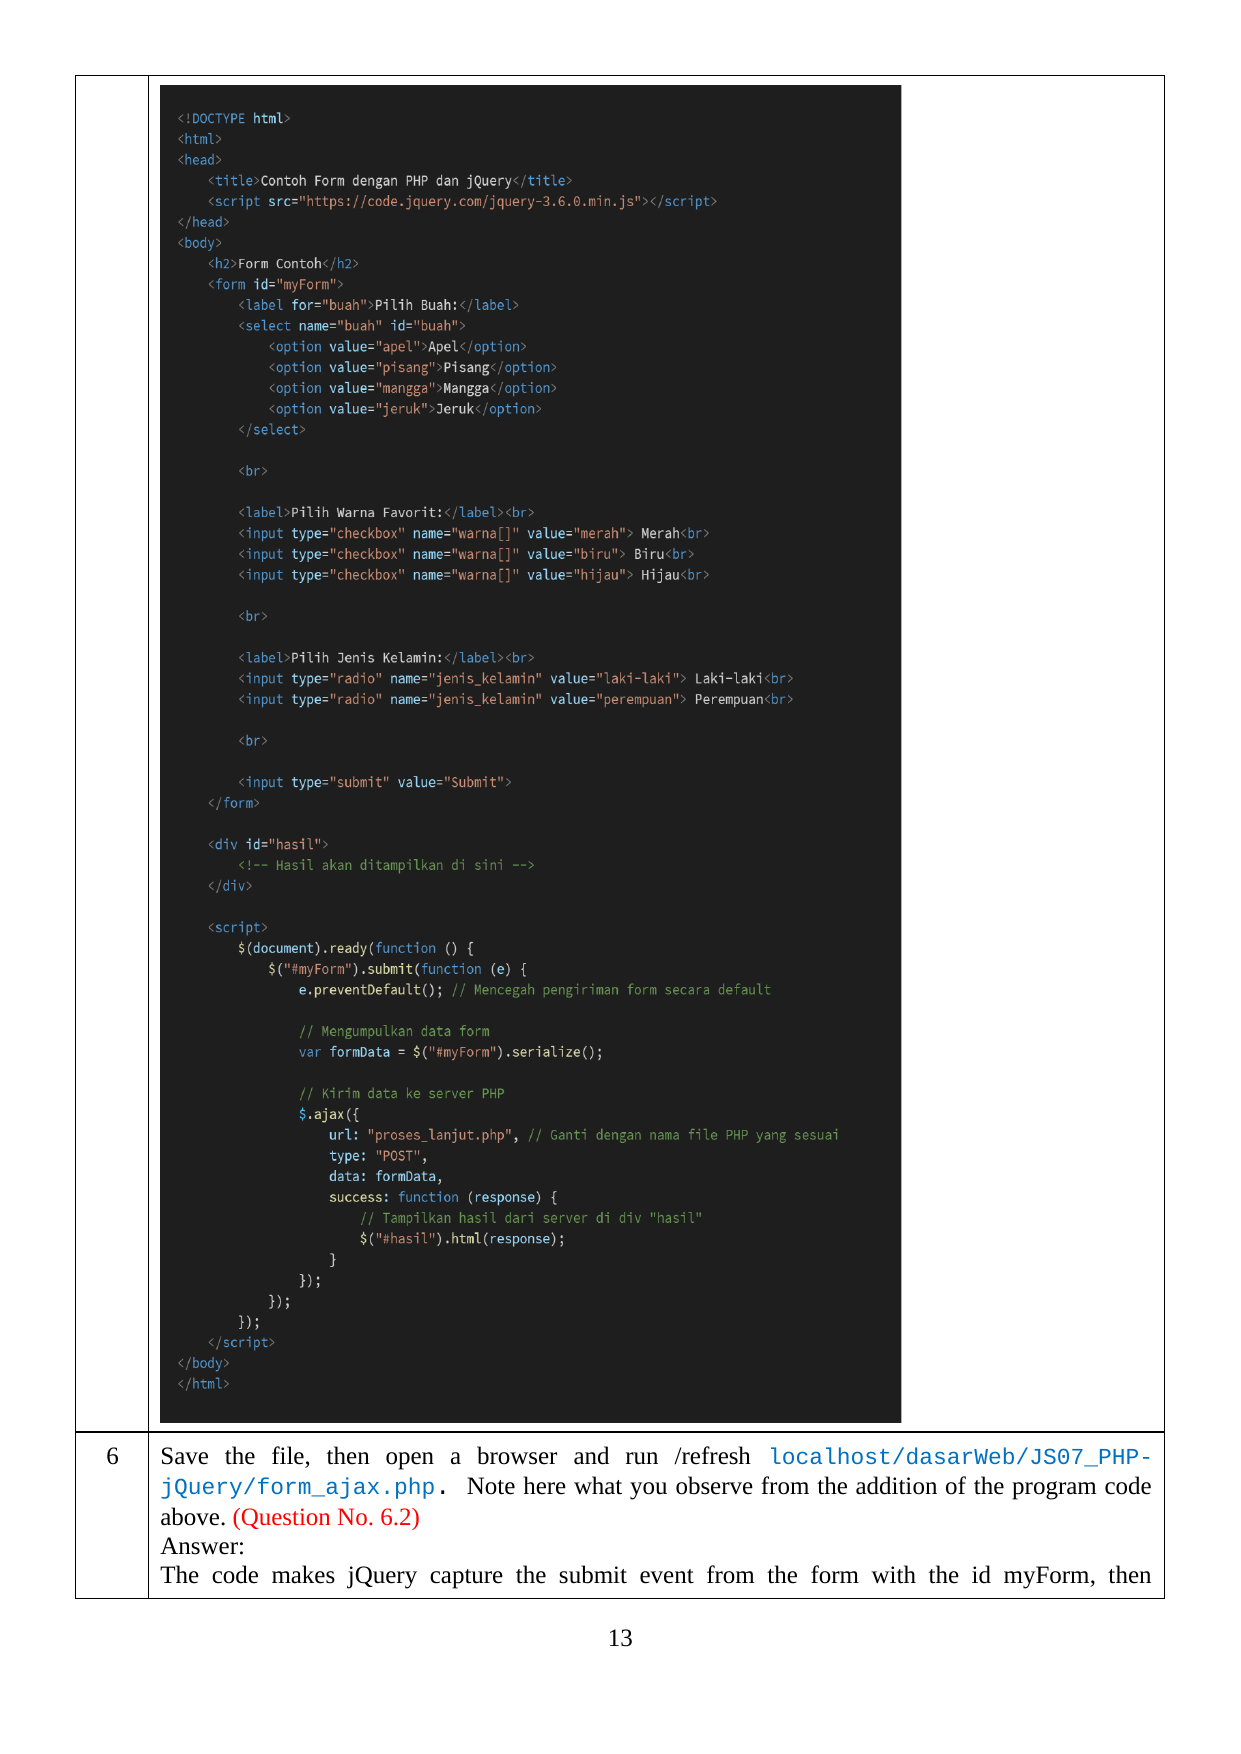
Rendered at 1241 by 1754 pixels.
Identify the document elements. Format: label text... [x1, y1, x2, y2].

table_cell 6 [76, 1433, 148, 1597]
picture [160, 85, 902, 1423]
table_cell 5 [76, 76, 148, 1431]
table_cell Create a new file named form_ajax.php inside JS07_PHP-jQuery folder Type the code in step 2 inside the form_ajax.php [149, 76, 1164, 1431]
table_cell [149, 1433, 1164, 1597]
